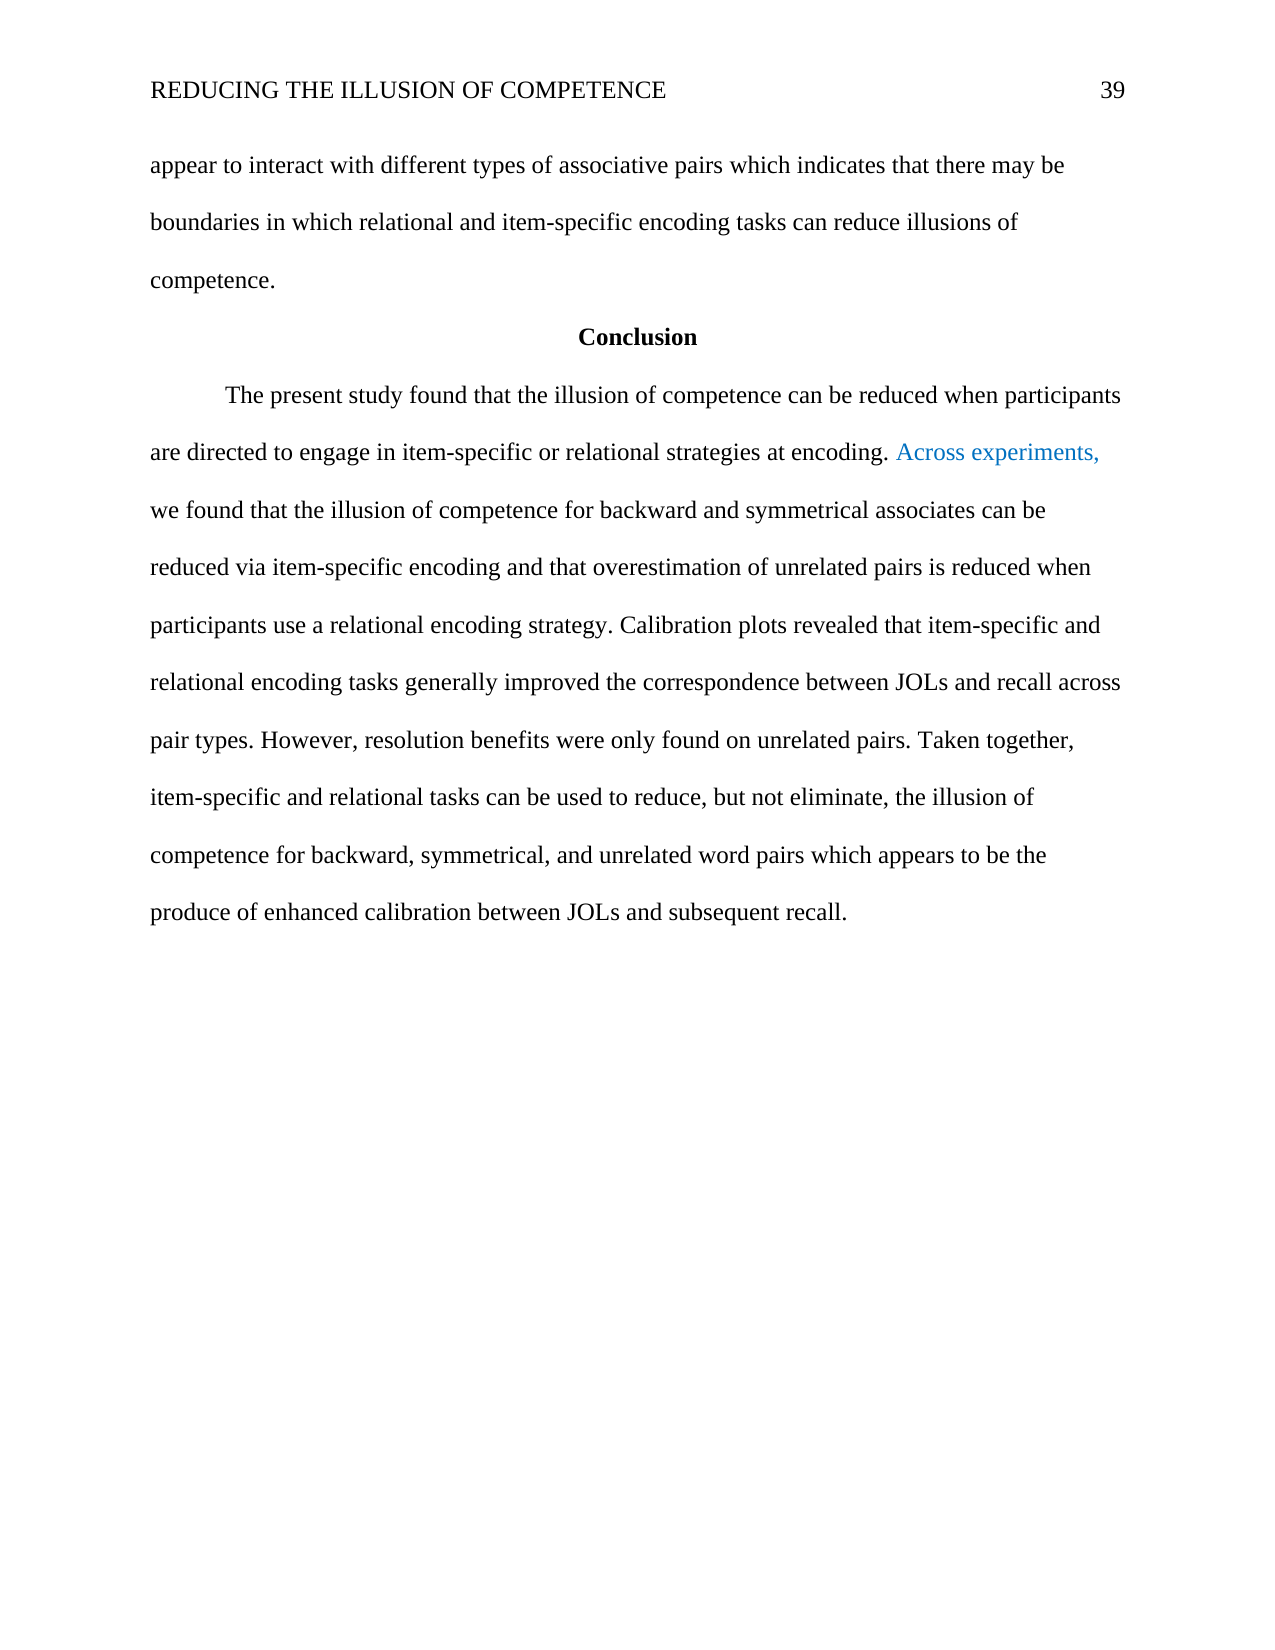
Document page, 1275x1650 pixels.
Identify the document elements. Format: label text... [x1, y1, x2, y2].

text Conclusion [150, 322, 1125, 351]
text The present study found that the illusion of competence can be reduced when participants are directed to engage in item-specific or relational strategies at encoding. Across experiments, we found that the illusion of competence for backward and symmetrical associates can be reduced via item-specific encoding and that overestimation of unrelated pairs is reduced when participants use a relational encoding strategy. Calibration plots revealed that item-specific and relational encoding tasks generally improved the correspondence between JOLs and recall across pair types. However, resolution benefits were only found on unrelated pairs. Taken together, item-specific and relational tasks can be used to reduce, but not eliminate, the illusion of competence for backward, symmetrical, and unrelated word pairs which appears to be the produce of enhanced calibration between JOLs and subsequent recall. [150, 380, 1125, 926]
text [150, 150, 1125, 294]
